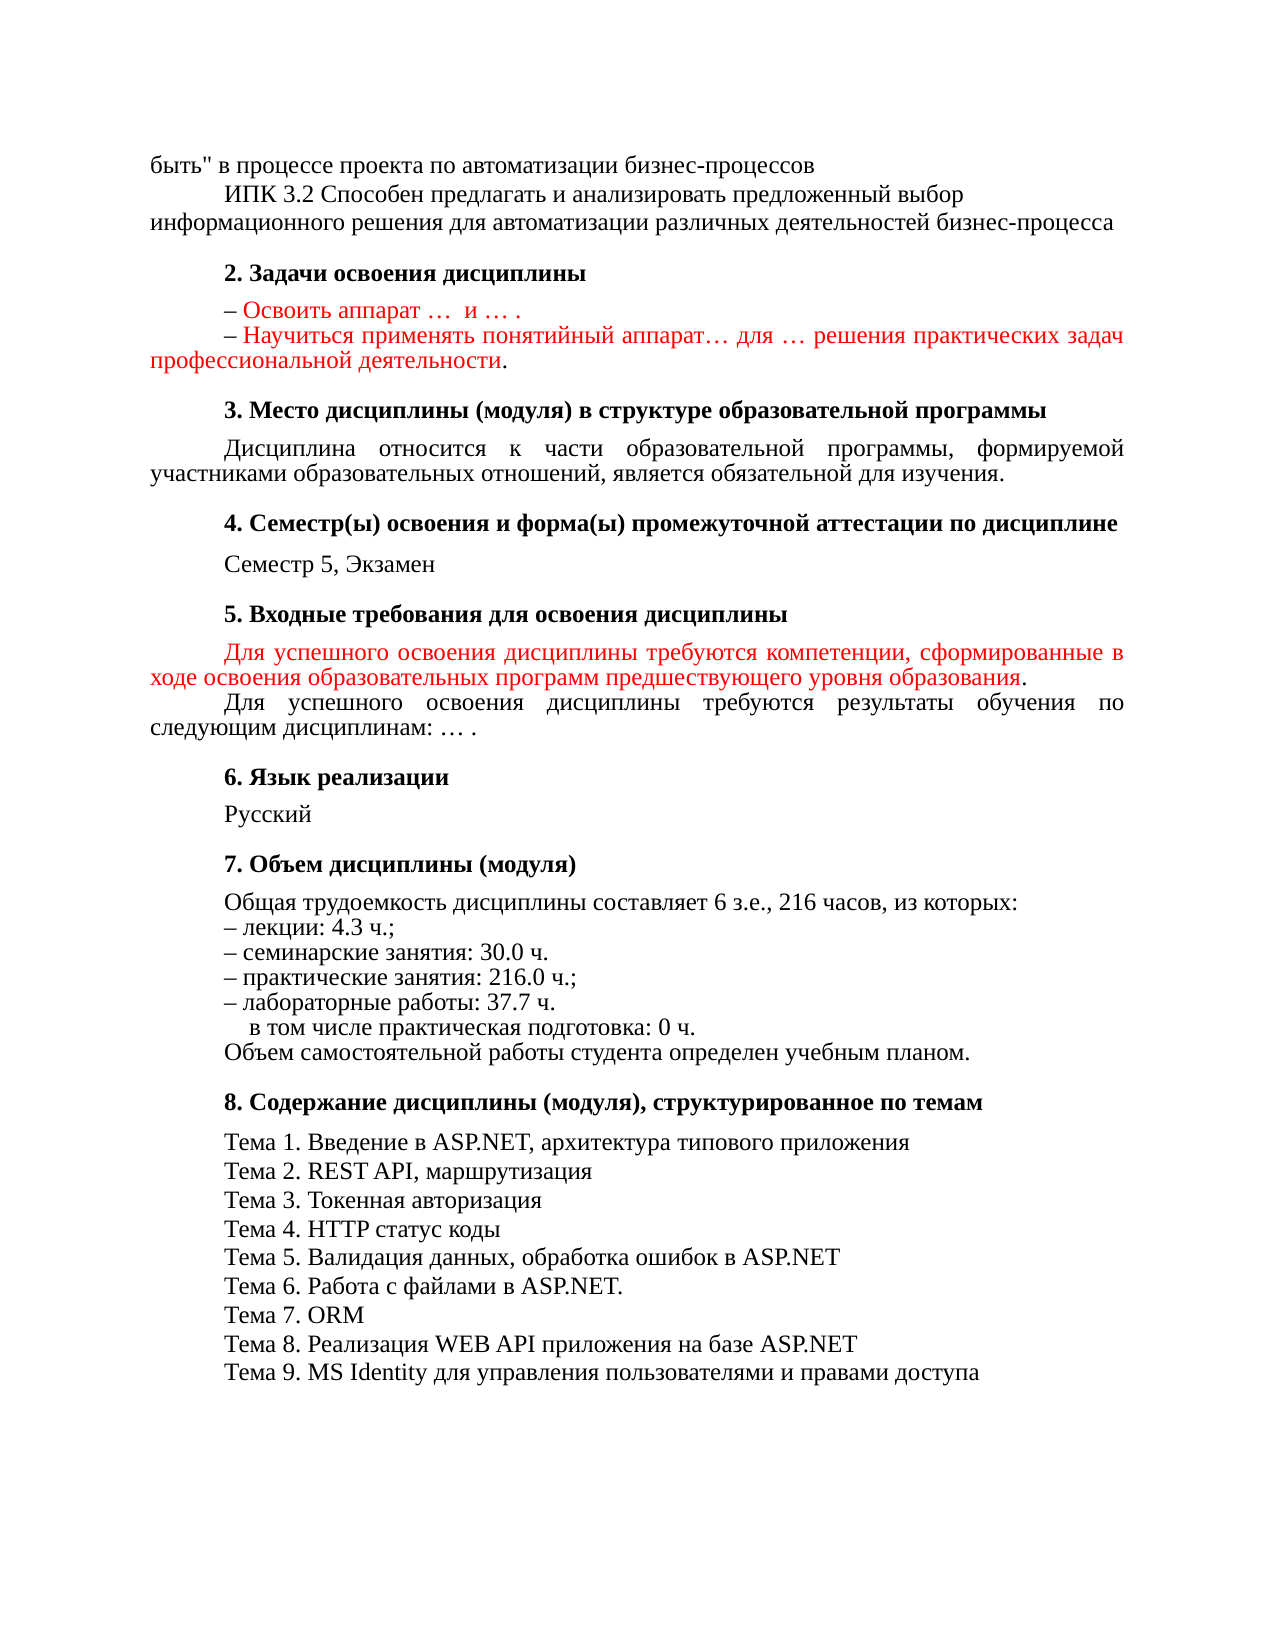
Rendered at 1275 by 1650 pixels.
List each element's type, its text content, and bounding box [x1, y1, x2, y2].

text Тема 1. Введение в ASP.NET, архитектура типового приложения Тема 2. REST API, маршрутизация Тема 3. Токенная авторизация Тема 4. HTTP статус коды Тема 5. Валидация данных, обработка ошибок в ASP.NET Тема 6. Работа с файлами в ASP.NET. Тема 7. ORM Тема 8. Реализация WEB API приложения на базе ASP.NET Тема 9. MS Identity для управления пользователями и правами доступа [150, 1127, 1125, 1414]
text 5. Входные требования для освоения дисциплины [150, 602, 1125, 627]
text – лекции: 4.3 ч.; [150, 915, 1125, 940]
text Семестр 5, Экзамен [150, 549, 1125, 577]
text 2. Задачи освоения дисциплины [150, 261, 1125, 286]
text – Освоить аппарат … и … . [150, 299, 1125, 324]
text – лабораторные работы: 37.7 ч. [150, 990, 1125, 1015]
text Русский [150, 802, 1125, 827]
text Для успешного освоения дисциплины требуются компетенции, сформированные в ходе освоения образовательных программ предшествующего уровня образования. [150, 640, 1125, 690]
text Общая трудоемкость дисциплины составляет 6 з.е., 216 часов, из которых: [150, 890, 1125, 915]
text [150, 150, 1125, 236]
text Дисциплина относится к части образовательной программы, формируемой участниками образовательных отношений, является обязательной для изучения. [150, 436, 1125, 486]
text в том числе практическая подготовка: 0 ч. [150, 1015, 1125, 1040]
text Объем самостоятельной работы студента определен учебным планом. [150, 1040, 1125, 1065]
text 3. Место дисциплины (модуля) в структуре образовательной программы [150, 399, 1125, 424]
text 8. Содержание дисциплины (модуля), структурированное по темам [150, 1090, 1125, 1115]
text 7. Объем дисциплины (модуля) [150, 852, 1125, 877]
text 6. Язык реализации [150, 765, 1125, 790]
text – семинарские занятия: 30.0 ч. [150, 940, 1125, 965]
text Для успешного освоения дисциплины требуются результаты обучения по следующим дисциплинам: … . [150, 690, 1125, 740]
text – Научиться применять понятийный аппарат… для … решения практических задач профессиональной деятельности. [150, 324, 1125, 374]
text – практические занятия: 216.0 ч.; [150, 965, 1125, 990]
text 4. Семестр(ы) освоения и форма(ы) промежуточной аттестации по дисциплине [150, 511, 1125, 536]
